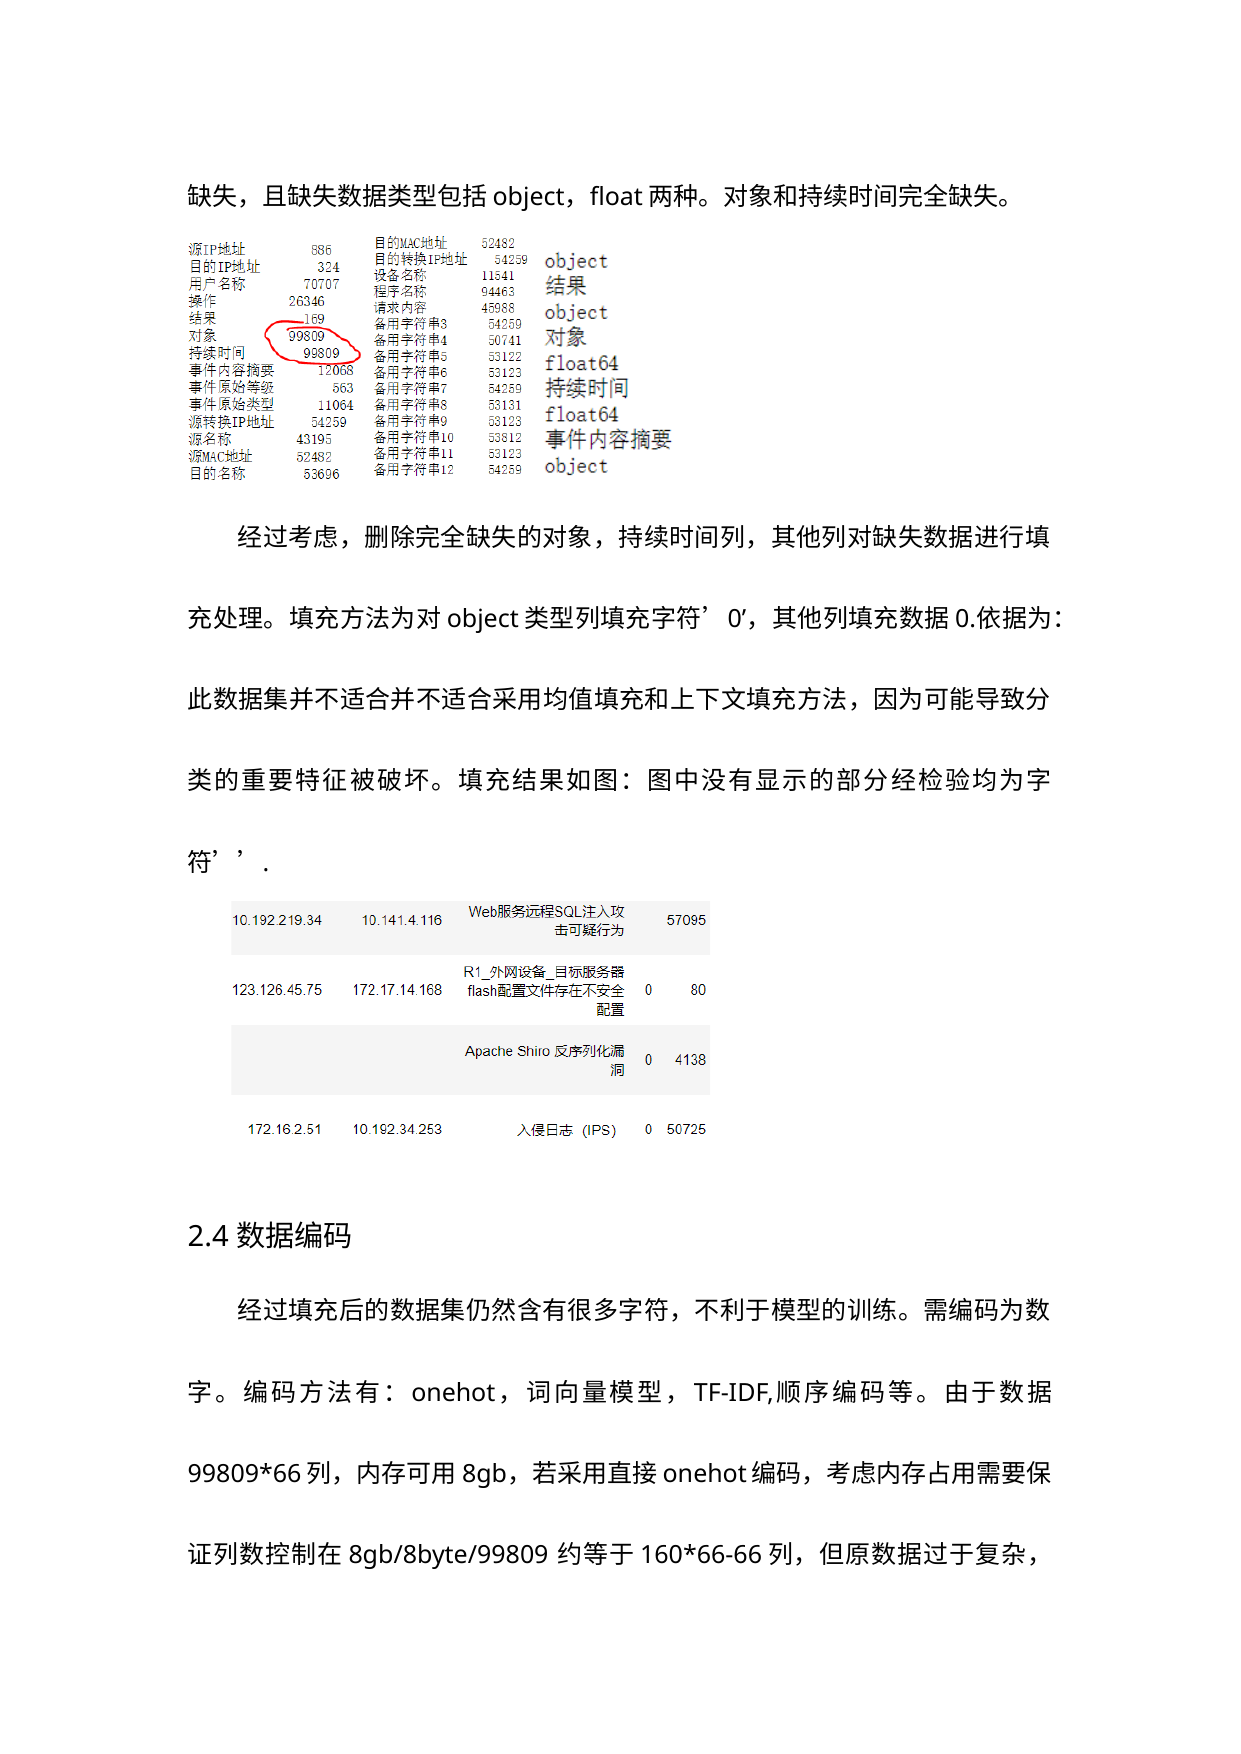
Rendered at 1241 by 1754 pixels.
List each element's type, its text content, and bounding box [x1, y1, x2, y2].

text 2.4 数据编码 [187, 1201, 1053, 1266]
picture [231, 901, 711, 1164]
picture [187, 236, 368, 480]
picture [541, 247, 726, 480]
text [187, 162, 1053, 227]
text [187, 1276, 1053, 1585]
text 经过考虑，删除完全缺失的对象，持续时间列，其他列对缺失数据进行填充处理。填充方法为对object类型列填充字符’0’，其他列填充数据0.依据为：此数据集并不适合并不适合采用均值填充和上下文填充方法，因为可能导致分类的重要特征被破坏。填充结果如图：图中没有显示的部分经检验均为字符’’. [187, 503, 1053, 893]
picture [372, 236, 537, 480]
